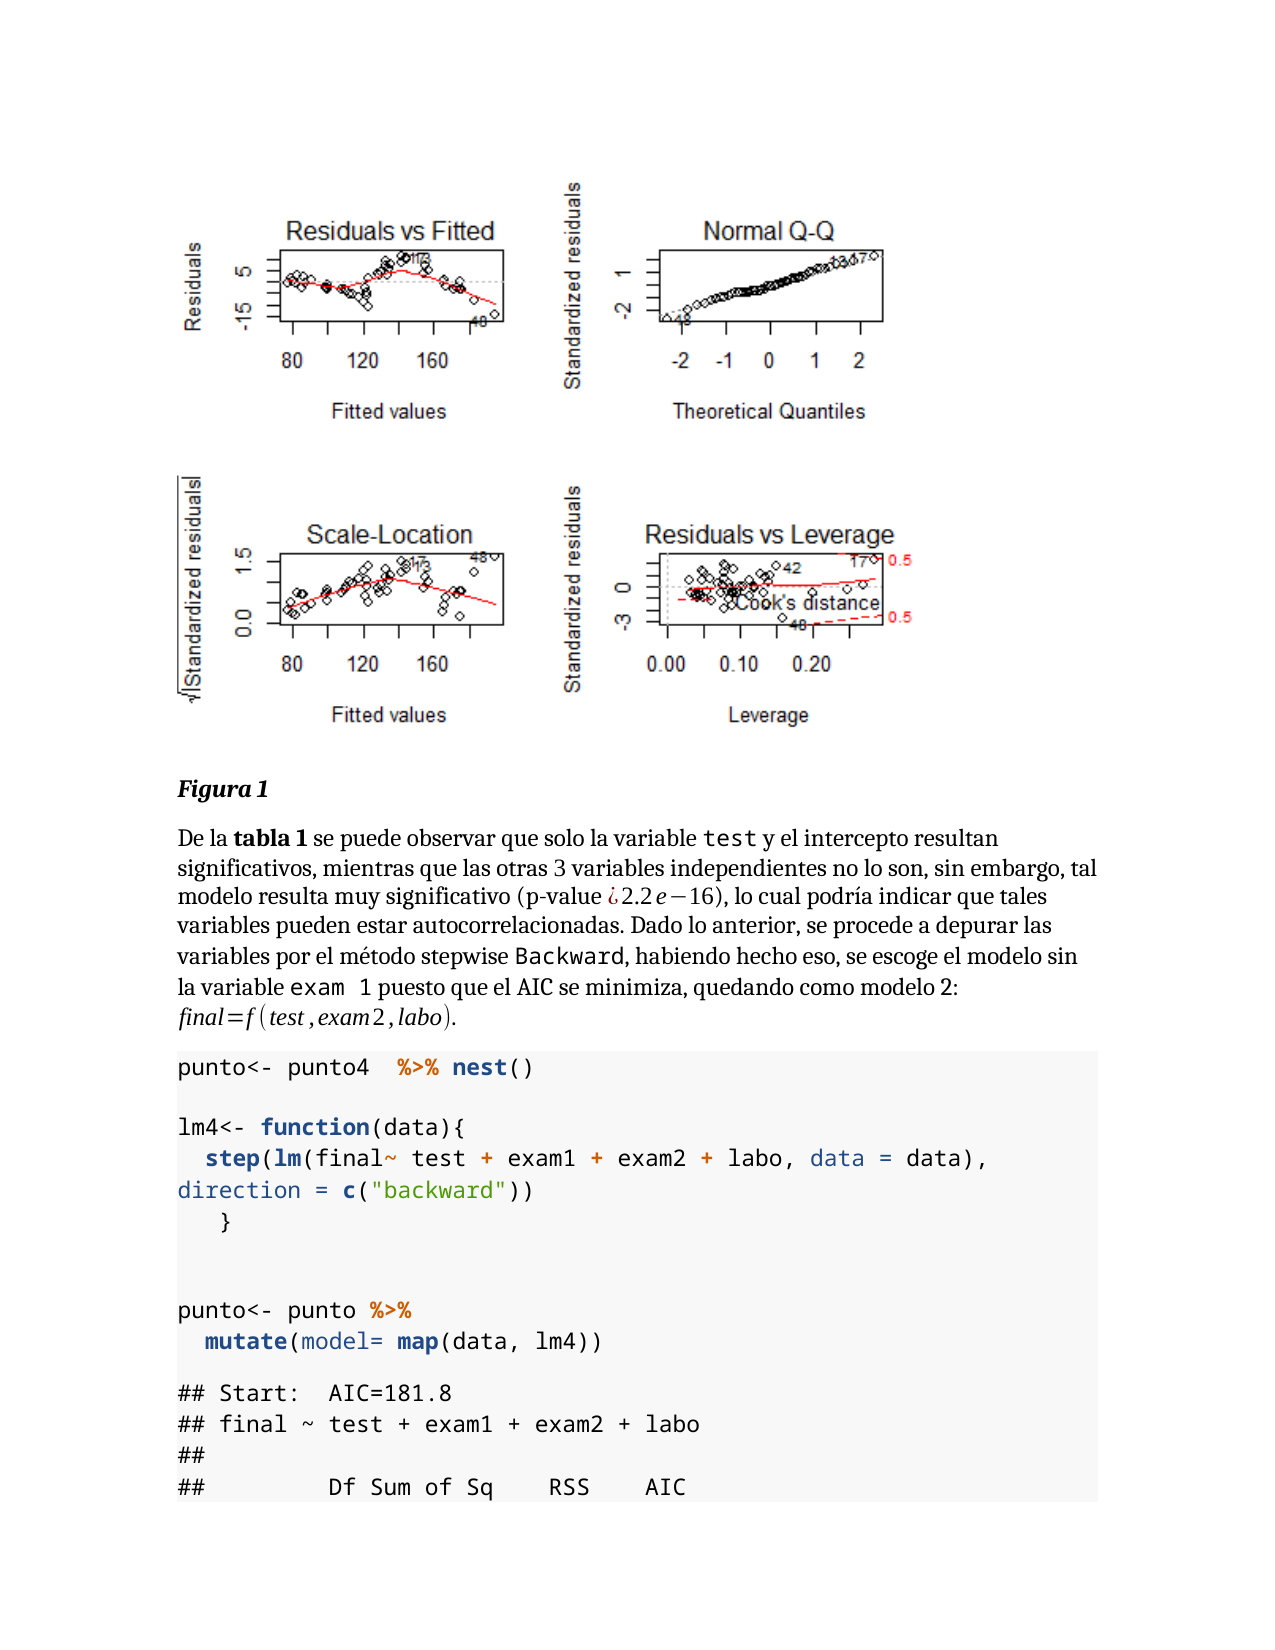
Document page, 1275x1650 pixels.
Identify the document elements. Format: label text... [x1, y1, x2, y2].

text De la tabla 1 se puede observar que solo la variable test y el intercepto resultan significativos, mientras que las otras variables independientes no lo son, sin embargo, tal modelo resulta muy significativo (p-value ), lo cual podría indicar que tales variables pueden estar autocorrelacionadas. Dado lo anterior, se procede a depurar las variables por el método stepwise Backward, habiendo hecho eso, se escoge el modelo sin la variable exam 1 puesto que el AIC se minimiza, quedando como modelo 2: . [177, 822, 1098, 1032]
text punto<- punto4 %>% nest() lm4<- function(data){ step(lm(final~ test + exam1 + exam2 + labo, data = data), direction = c("backward")) } punto<- punto %>% mutate(model= map(data, lm4)) [177, 1051, 1098, 1356]
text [177, 1377, 1098, 1502]
text Figura 1 [177, 775, 1098, 803]
picture [177, 147, 935, 754]
